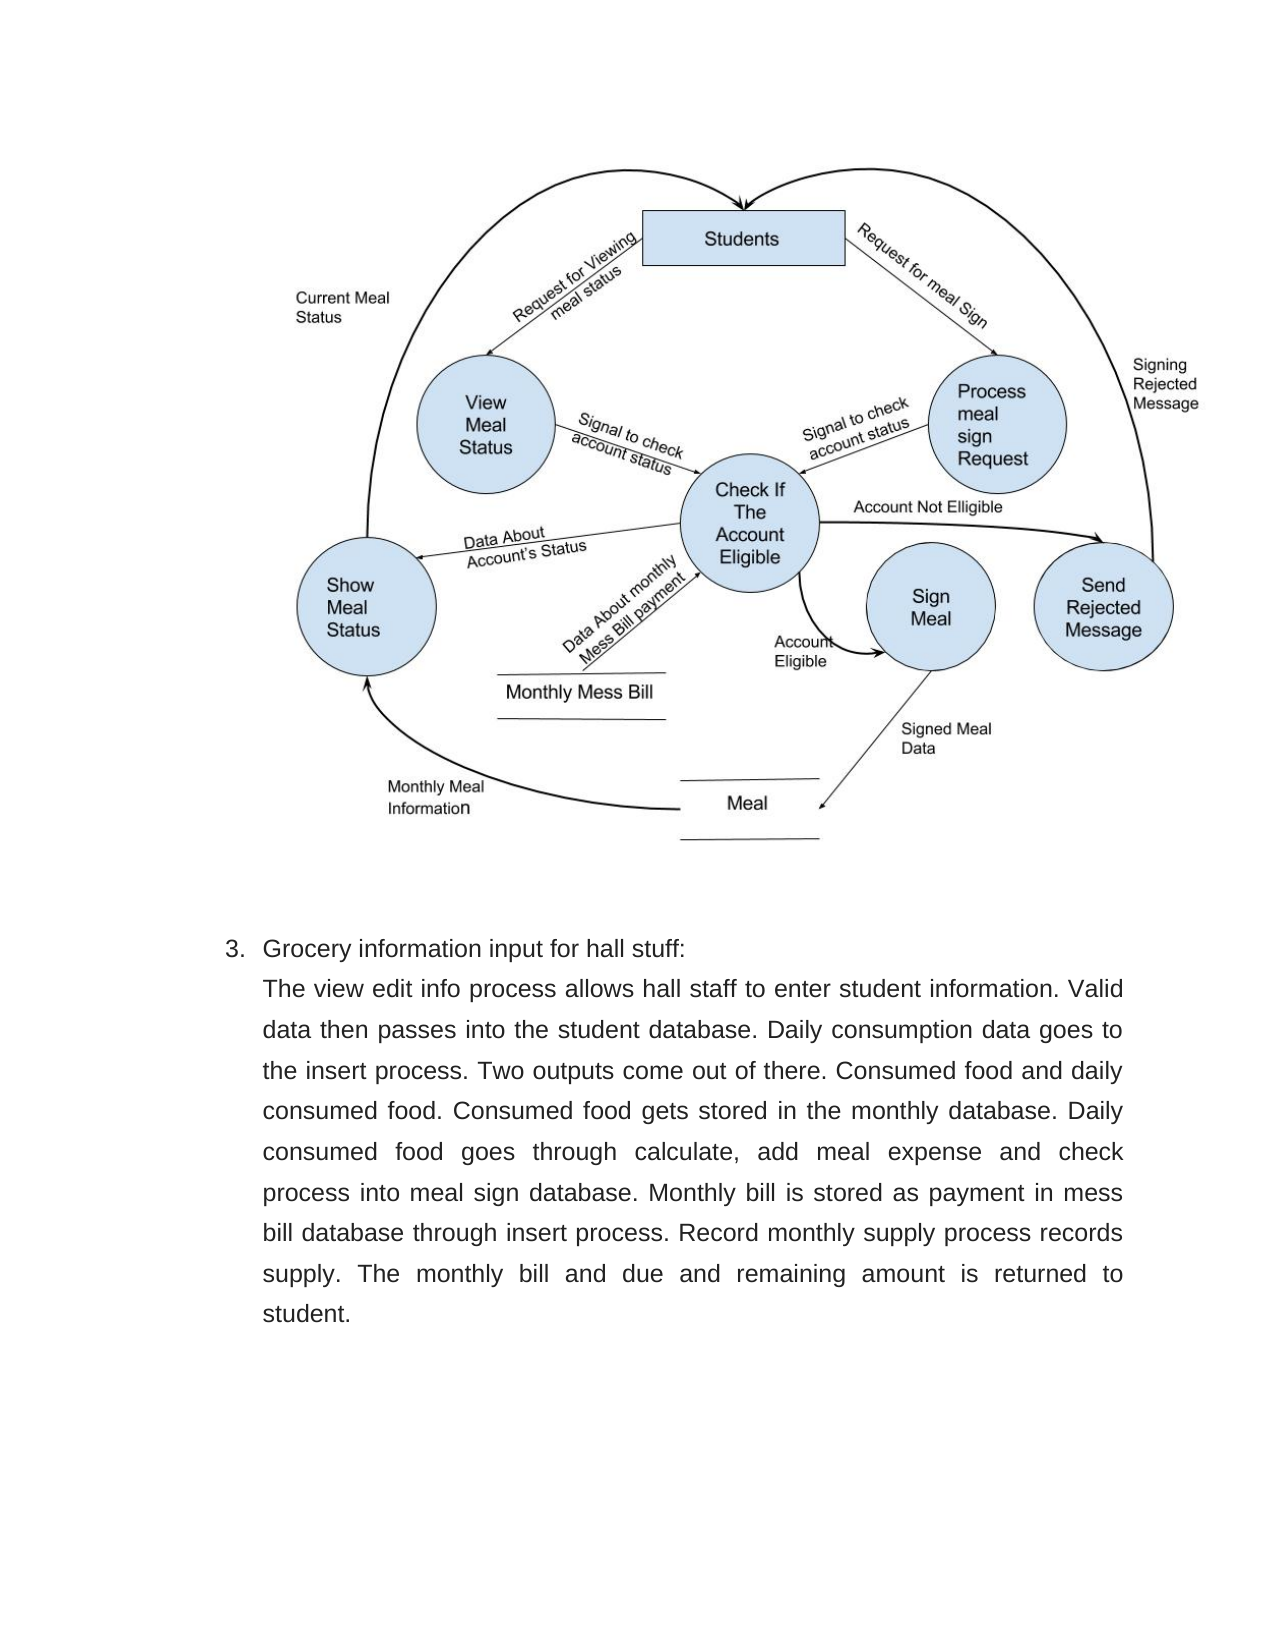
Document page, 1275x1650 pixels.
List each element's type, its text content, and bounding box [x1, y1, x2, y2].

list Grocery information input for hall stuff: [225, 922, 1125, 962]
picture [262, 150, 1238, 882]
list The view edit info process allows hall staff to enter student information. Valid data then passes into the student database. Daily consumption data goes to the insert process. Two outputs come out of there. Consumed food and daily consumed food. Consumed food gets stored in the monthly database. Daily consumed food goes through calculate, add meal expense and check process into meal sign database. Monthly bill is stored as payment in mess bill database through insert process. Record monthly supply process records supply. The monthly bill and due and remaining amount is returned to student. [262, 962, 1125, 1328]
